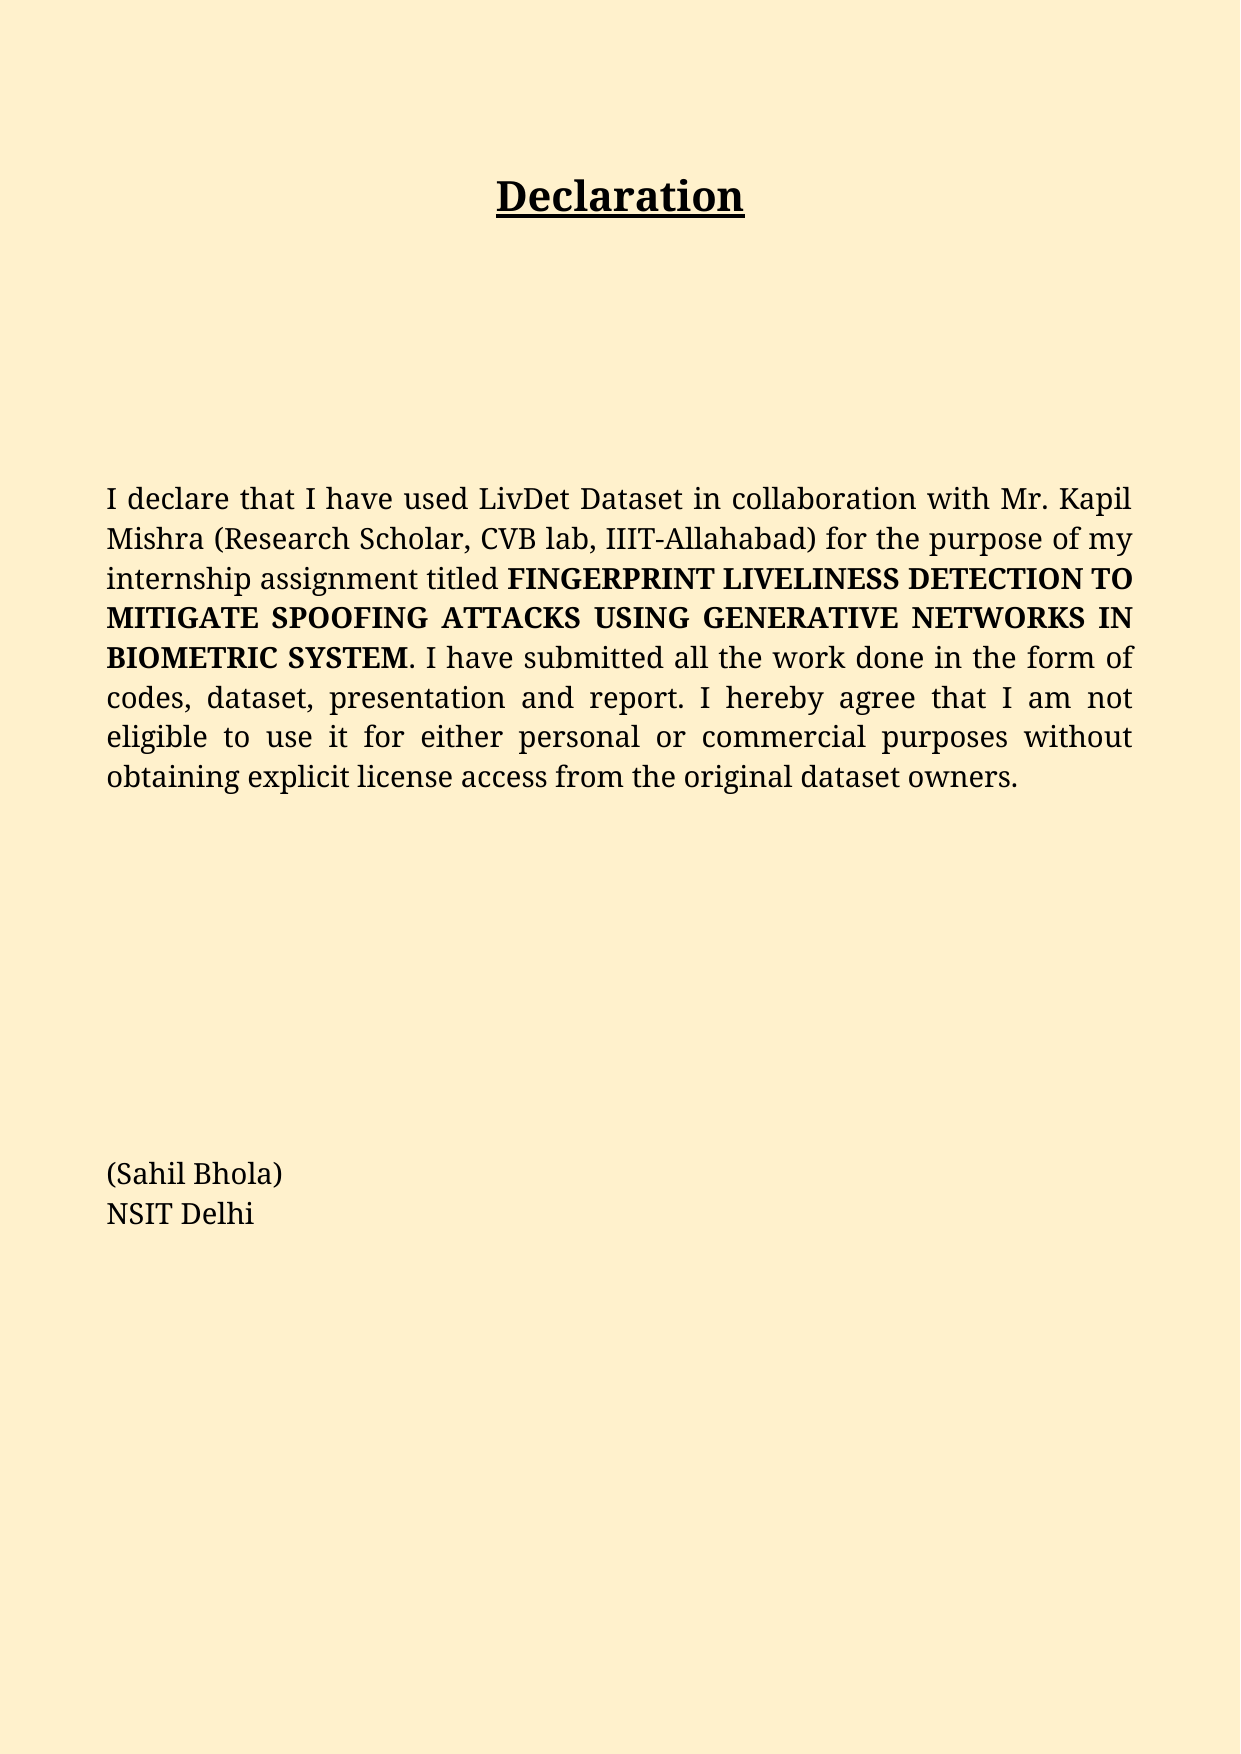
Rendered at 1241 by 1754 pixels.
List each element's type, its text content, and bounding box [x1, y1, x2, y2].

text (Sahil Bhola) [106, 1153, 1134, 1193]
text NSIT Delhi [106, 1193, 1134, 1233]
text Declaration [106, 167, 1134, 223]
text I declare that I have used LivDet Dataset in collaboration with Mr. Kapil Mishra (Research Scholar, CVB lab, IIIT-Allahabad) for the purpose of my internship assignment titled FINGERPRINT LIVELINESS DETECTION TO MITIGATE SPOOFING ATTACKS USING GENERATIVE NETWORKS IN BIOMETRIC SYSTEM. I have submitted all the work done in the form of codes, dataset, presentation and report. I hereby agree that I am not eligible to use it for either personal or commercial purposes without obtaining explicit license access from the original dataset owners. [106, 479, 1134, 796]
